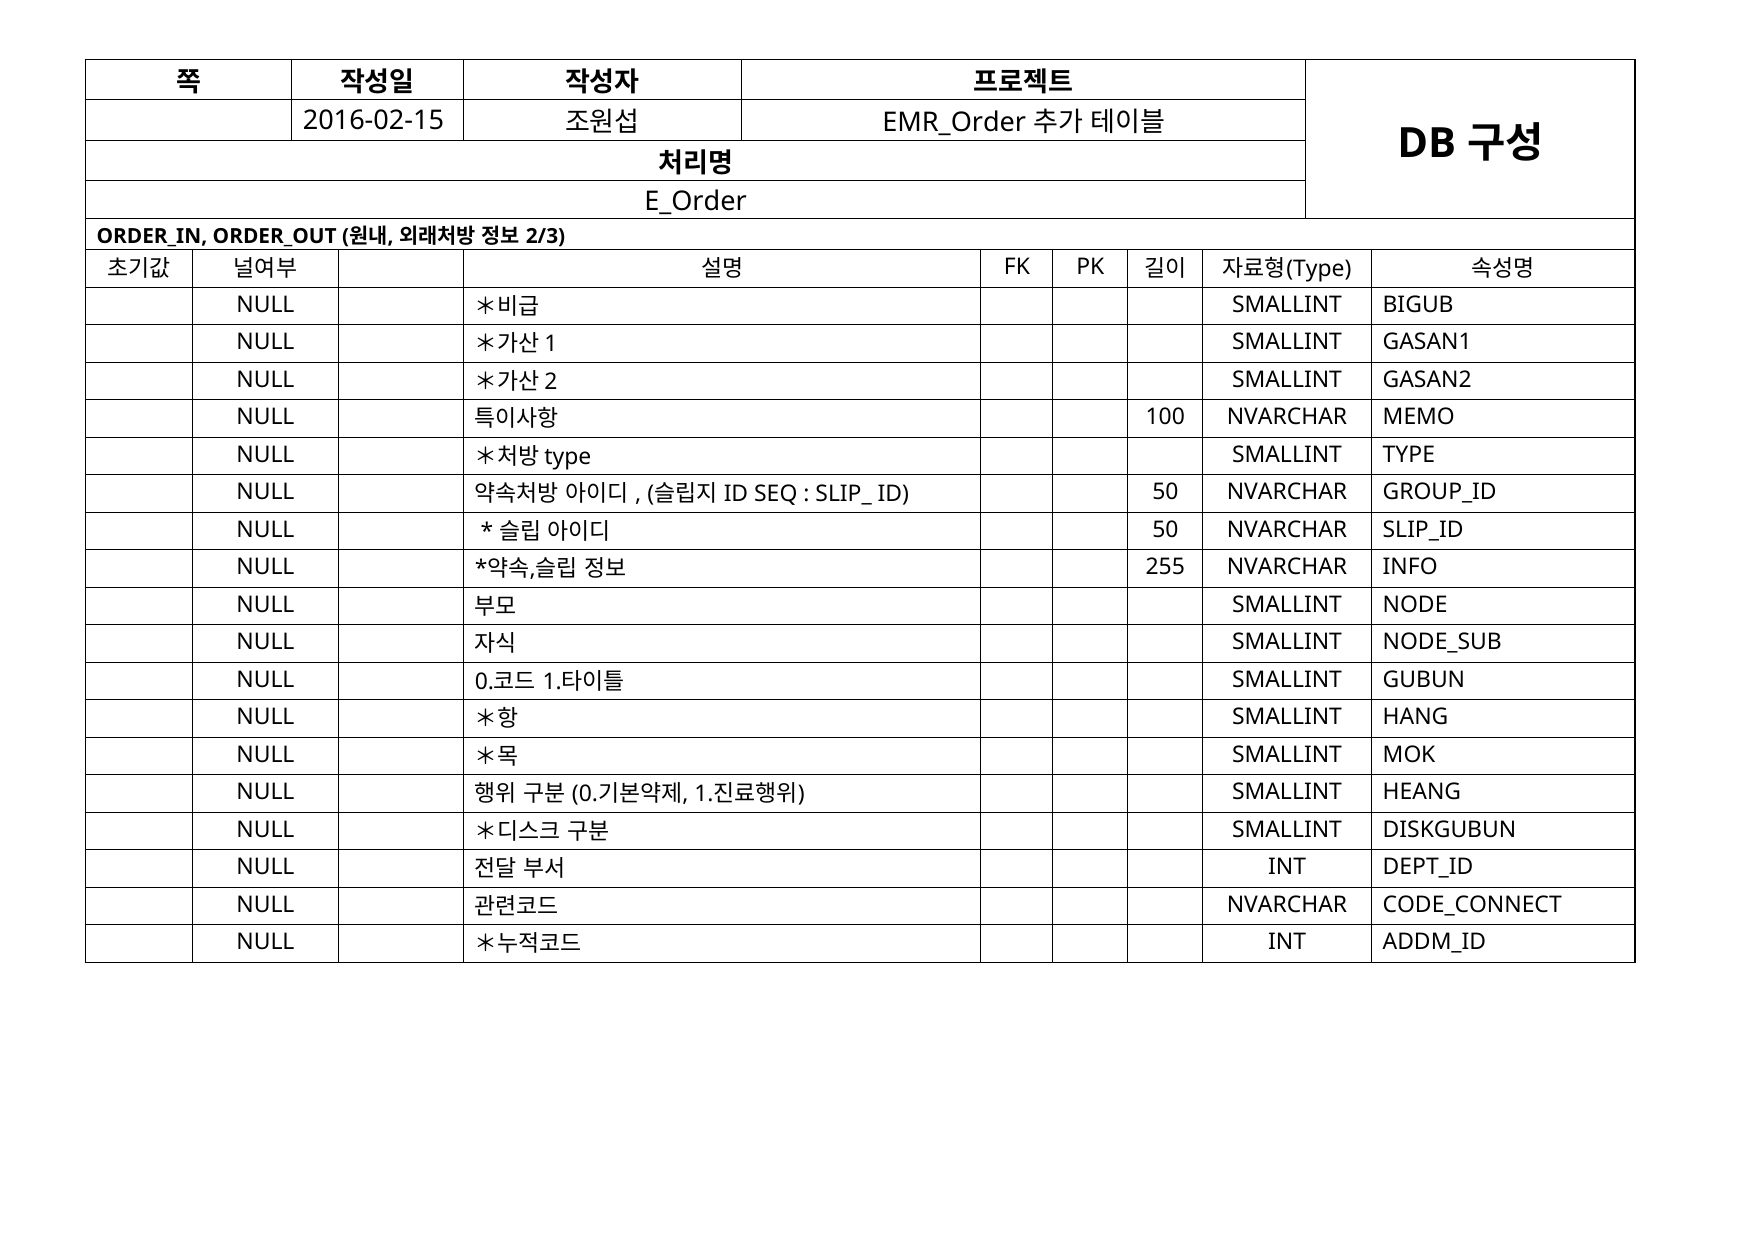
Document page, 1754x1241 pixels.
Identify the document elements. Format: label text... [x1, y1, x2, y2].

table_cell [86, 663, 192, 699]
table_cell PK [1053, 250, 1127, 287]
table_cell [339, 550, 463, 587]
table_cell SMALLINT [1203, 663, 1371, 699]
table_cell [339, 925, 463, 962]
table_cell [339, 588, 463, 624]
table_cell E_Order [86, 181, 1305, 218]
table_header 쪽 [86, 60, 291, 99]
table_cell NULL [193, 625, 338, 662]
table_cell [981, 888, 1052, 924]
table_cell [339, 738, 463, 774]
table_cell [1053, 513, 1127, 549]
table_cell [86, 625, 192, 662]
table_cell 2016-02-15 [292, 100, 463, 140]
table_cell [86, 363, 192, 399]
table_cell [86, 288, 192, 324]
table_cell DEPT_ID [1372, 850, 1634, 887]
table_cell [981, 625, 1052, 662]
table_cell [339, 813, 463, 849]
table_cell [1128, 925, 1202, 962]
table_cell SMALLINT [1203, 438, 1371, 474]
table_cell 255 [1128, 550, 1202, 587]
table_cell [981, 850, 1052, 887]
table_cell NULL [193, 775, 338, 812]
table_cell [339, 625, 463, 662]
table_cell ＊비급 [464, 288, 980, 324]
table_cell [1128, 325, 1202, 362]
table_cell SMALLINT [1203, 738, 1371, 774]
table_cell [339, 438, 463, 474]
table_cell [1128, 700, 1202, 737]
table_cell NVARCHAR [1203, 888, 1371, 924]
table_cell NVARCHAR [1203, 550, 1371, 587]
table_cell [339, 400, 463, 437]
table_cell SMALLINT [1203, 288, 1371, 324]
table_cell [86, 475, 192, 512]
table_cell [1053, 775, 1127, 812]
table_cell NULL [193, 550, 338, 587]
table_cell 초기값 [86, 250, 192, 287]
table_cell [981, 925, 1052, 962]
table_cell 0.코드 1.타이틀 [464, 663, 980, 699]
table_cell NULL [193, 363, 338, 399]
table_cell [1053, 663, 1127, 699]
table_cell EMR_Order 추가 테이블 [742, 100, 1305, 140]
table_cell [86, 325, 192, 362]
table_cell 속성명 [1372, 250, 1634, 287]
table_cell [1053, 625, 1127, 662]
table_cell [86, 550, 192, 587]
table_cell ＊가산1 [464, 325, 980, 362]
table_cell [339, 850, 463, 887]
table_cell [1053, 363, 1127, 399]
table_cell MEMO [1372, 400, 1634, 437]
table_cell *약속,슬립 정보 [464, 550, 980, 587]
table_cell ＊항 [464, 700, 980, 737]
table_cell NULL [193, 400, 338, 437]
table_cell [86, 513, 192, 549]
table_cell 50 [1128, 475, 1202, 512]
table_header 프로젝트 [742, 60, 1305, 99]
table_cell [1128, 588, 1202, 624]
table_cell ＊누적코드 [464, 925, 980, 962]
table_cell 처리명 [86, 141, 1305, 180]
table_cell GUBUN [1372, 663, 1634, 699]
table_cell ＊디스크 구분 [464, 813, 980, 849]
table_cell 조원섭 [464, 100, 741, 140]
table_cell [1053, 325, 1127, 362]
table_cell [1128, 850, 1202, 887]
table_cell 100 [1128, 400, 1202, 437]
table_cell [981, 513, 1052, 549]
table_cell [1053, 588, 1127, 624]
table_cell DISKGUBUN [1372, 813, 1634, 849]
table_cell [339, 513, 463, 549]
table_cell NULL [193, 663, 338, 699]
table_cell [86, 400, 192, 437]
table_cell 설명 [464, 250, 980, 287]
table_cell GROUP_ID [1372, 475, 1634, 512]
table_cell [981, 588, 1052, 624]
table_cell CODE_CONNECT [1372, 888, 1634, 924]
table_cell 50 [1128, 513, 1202, 549]
table_cell [981, 738, 1052, 774]
table_cell [981, 438, 1052, 474]
table_cell [981, 288, 1052, 324]
table_cell NULL [193, 738, 338, 774]
table_cell [1128, 663, 1202, 699]
table_cell [1053, 888, 1127, 924]
table_cell 특이사항 [464, 400, 980, 437]
table_cell [86, 775, 192, 812]
table_cell INT [1203, 925, 1371, 962]
table_cell [981, 775, 1052, 812]
table_cell NULL [193, 850, 338, 887]
table_cell 자식 [464, 625, 980, 662]
table_cell NVARCHAR [1203, 513, 1371, 549]
table_cell [981, 400, 1052, 437]
table_cell [981, 363, 1052, 399]
table_cell [1053, 813, 1127, 849]
table_cell ＊가산2 [464, 363, 980, 399]
table_cell SMALLINT [1203, 325, 1371, 362]
table_cell [981, 550, 1052, 587]
table_cell [981, 700, 1052, 737]
table_cell [1128, 625, 1202, 662]
table_cell [1128, 438, 1202, 474]
table_cell [1053, 700, 1127, 737]
table_cell [981, 813, 1052, 849]
table_cell SMALLINT [1203, 775, 1371, 812]
table_cell [339, 775, 463, 812]
table_cell NVARCHAR [1203, 475, 1371, 512]
table_cell SMALLINT [1203, 588, 1371, 624]
table_cell GASAN1 [1372, 325, 1634, 362]
table_cell [339, 288, 463, 324]
table_cell [86, 100, 291, 140]
table_cell NULL [193, 438, 338, 474]
table_cell 관련코드 [464, 888, 980, 924]
table_cell [339, 250, 463, 287]
table_cell NULL [193, 813, 338, 849]
table_cell SMALLINT [1203, 813, 1371, 849]
table_cell [339, 888, 463, 924]
table_cell TYPE [1372, 438, 1634, 474]
table_cell SMALLINT [1203, 363, 1371, 399]
table_cell HANG [1372, 700, 1634, 737]
table_header DB 구성 [1306, 60, 1634, 218]
table_cell [339, 475, 463, 512]
table_cell [339, 325, 463, 362]
table_cell SMALLINT [1203, 700, 1371, 737]
table_cell [86, 925, 192, 962]
table_cell [339, 363, 463, 399]
table_cell ADDM_ID [1372, 925, 1634, 962]
table_cell NODE [1372, 588, 1634, 624]
table_cell 부모 [464, 588, 980, 624]
table_cell [1053, 738, 1127, 774]
table_cell [1053, 400, 1127, 437]
table_cell [981, 475, 1052, 512]
table_cell NULL [193, 325, 338, 362]
table_cell MOK [1372, 738, 1634, 774]
table_cell 약속처방 아이디 , (슬립지 ID SEQ : SLIP_ ID) [464, 475, 980, 512]
table_cell NULL [193, 288, 338, 324]
table_cell BIGUB [1372, 288, 1634, 324]
table_cell [1128, 288, 1202, 324]
table_cell [86, 888, 192, 924]
table_cell NULL [193, 588, 338, 624]
table_cell [1128, 813, 1202, 849]
table_cell * 슬립 아이디 [464, 513, 980, 549]
table_cell [1053, 550, 1127, 587]
table_cell [339, 663, 463, 699]
table_cell [86, 813, 192, 849]
table_cell [1128, 738, 1202, 774]
table_cell [86, 438, 192, 474]
table_cell SMALLINT [1203, 625, 1371, 662]
table_cell [1053, 438, 1127, 474]
table_cell NULL [193, 475, 338, 512]
table_cell NULL [193, 700, 338, 737]
table_cell 길이 [1128, 250, 1202, 287]
table_cell 전달 부서 [464, 850, 980, 887]
table_cell SLIP_ID [1372, 513, 1634, 549]
table_cell NODE_SUB [1372, 625, 1634, 662]
table_cell [981, 325, 1052, 362]
table_cell NULL [193, 513, 338, 549]
table_cell [1053, 288, 1127, 324]
table_cell 행위 구분 (0.기본약제, 1.진료행위) [464, 775, 980, 812]
table_cell 널여부 [193, 250, 338, 287]
table_cell FK [981, 250, 1052, 287]
table_cell [1053, 850, 1127, 887]
table_cell NVARCHAR [1203, 400, 1371, 437]
table_cell INT [1203, 850, 1371, 887]
table_cell [86, 850, 192, 887]
table_cell NULL [193, 925, 338, 962]
table_cell [1128, 775, 1202, 812]
table_cell INFO [1372, 550, 1634, 587]
table_cell ORDER_IN, ORDER_OUT (원내, 외래처방 정보 2/3) [86, 219, 1634, 249]
table_cell [86, 738, 192, 774]
table_cell [86, 700, 192, 737]
table_cell [339, 700, 463, 737]
table_header 작성일 [292, 60, 463, 99]
table_cell [1128, 363, 1202, 399]
table_cell 자료형(Type) [1203, 250, 1371, 287]
table_cell ＊처방type [464, 438, 980, 474]
table_cell [1053, 475, 1127, 512]
table_cell [86, 588, 192, 624]
table_cell ＊목 [464, 738, 980, 774]
table_cell GASAN2 [1372, 363, 1634, 399]
table_cell [1053, 925, 1127, 962]
table_cell [1128, 888, 1202, 924]
table_cell [981, 663, 1052, 699]
table_cell NULL [193, 888, 338, 924]
table_header 작성자 [464, 60, 741, 99]
table_cell HEANG [1372, 775, 1634, 812]
